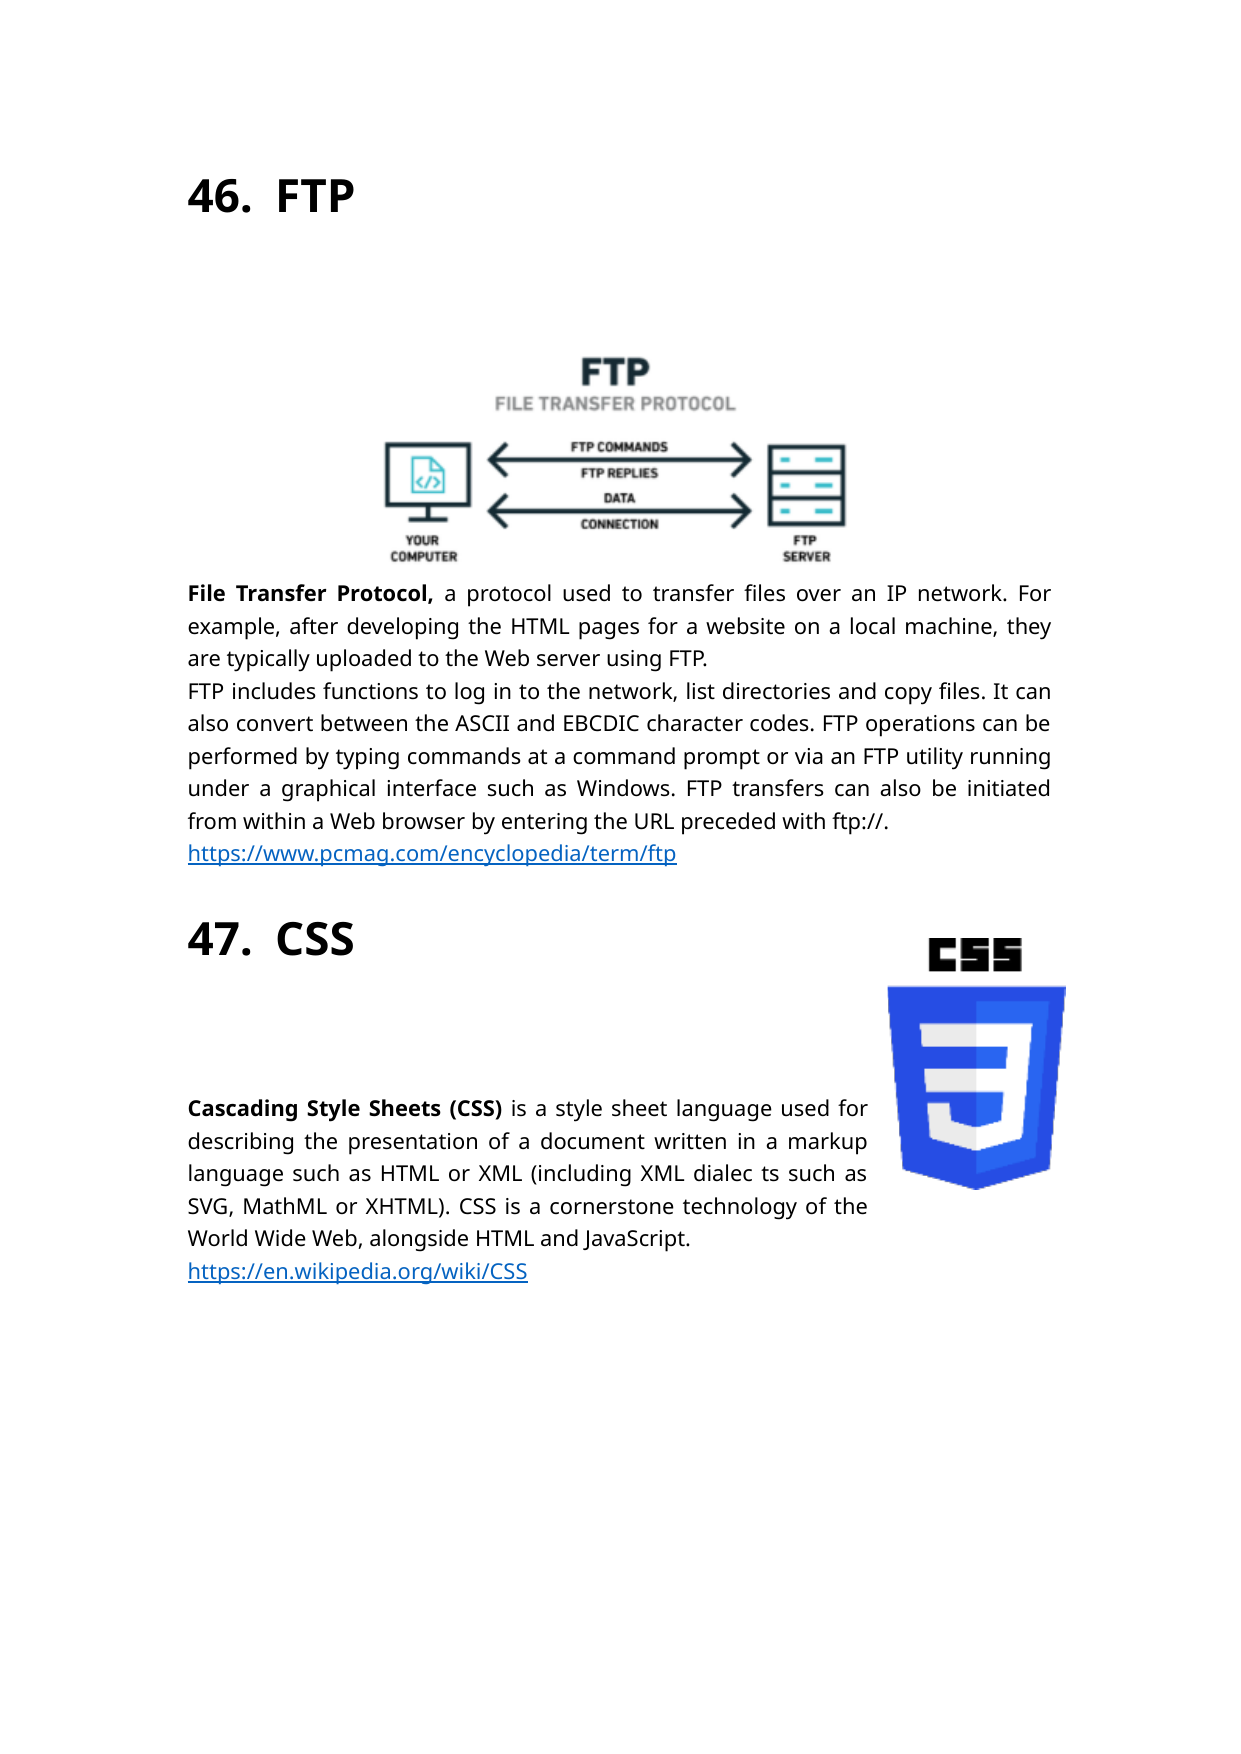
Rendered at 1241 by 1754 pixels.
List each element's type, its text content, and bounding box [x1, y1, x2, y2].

subtitle FTP [187, 162, 1053, 227]
text File Transfer Protocol, a protocol used to transfer files over an IP network. For example, after developing the HTML pages for a website on a local machine, they are typically uploaded to the Web server using FTP. [187, 577, 1053, 674]
text https://en.wikipedia.org/wiki/CSS [187, 1254, 1053, 1287]
text Cascading Style Sheets (CSS) is a style sheet language used for describing the presentation of a document written in a markup language such as HTML or XML (including XML dialec ts such as SVG, MathML or XHTML). CSS is a cornerstone technology of the World Wide Web, alongside HTML and JavaScript. [187, 1092, 1053, 1254]
text FTP includes functions to log in to the network, list directories and copy files. It can also convert between the ASCII and EBCDIC character codes. FTP operations can be performed by typing commands at a command prompt or via an FTP utility running under a graphical interface such as Windows. FTP transfers can also be initiated from within a Web browser by entering the URL preceded with ftp://. [187, 674, 1053, 837]
subtitle CSS [187, 905, 1053, 970]
picture [336, 349, 904, 568]
picture [887, 938, 1066, 1190]
text https://www.pcmag.com/encyclopedia/term/ftp [187, 837, 1053, 869]
